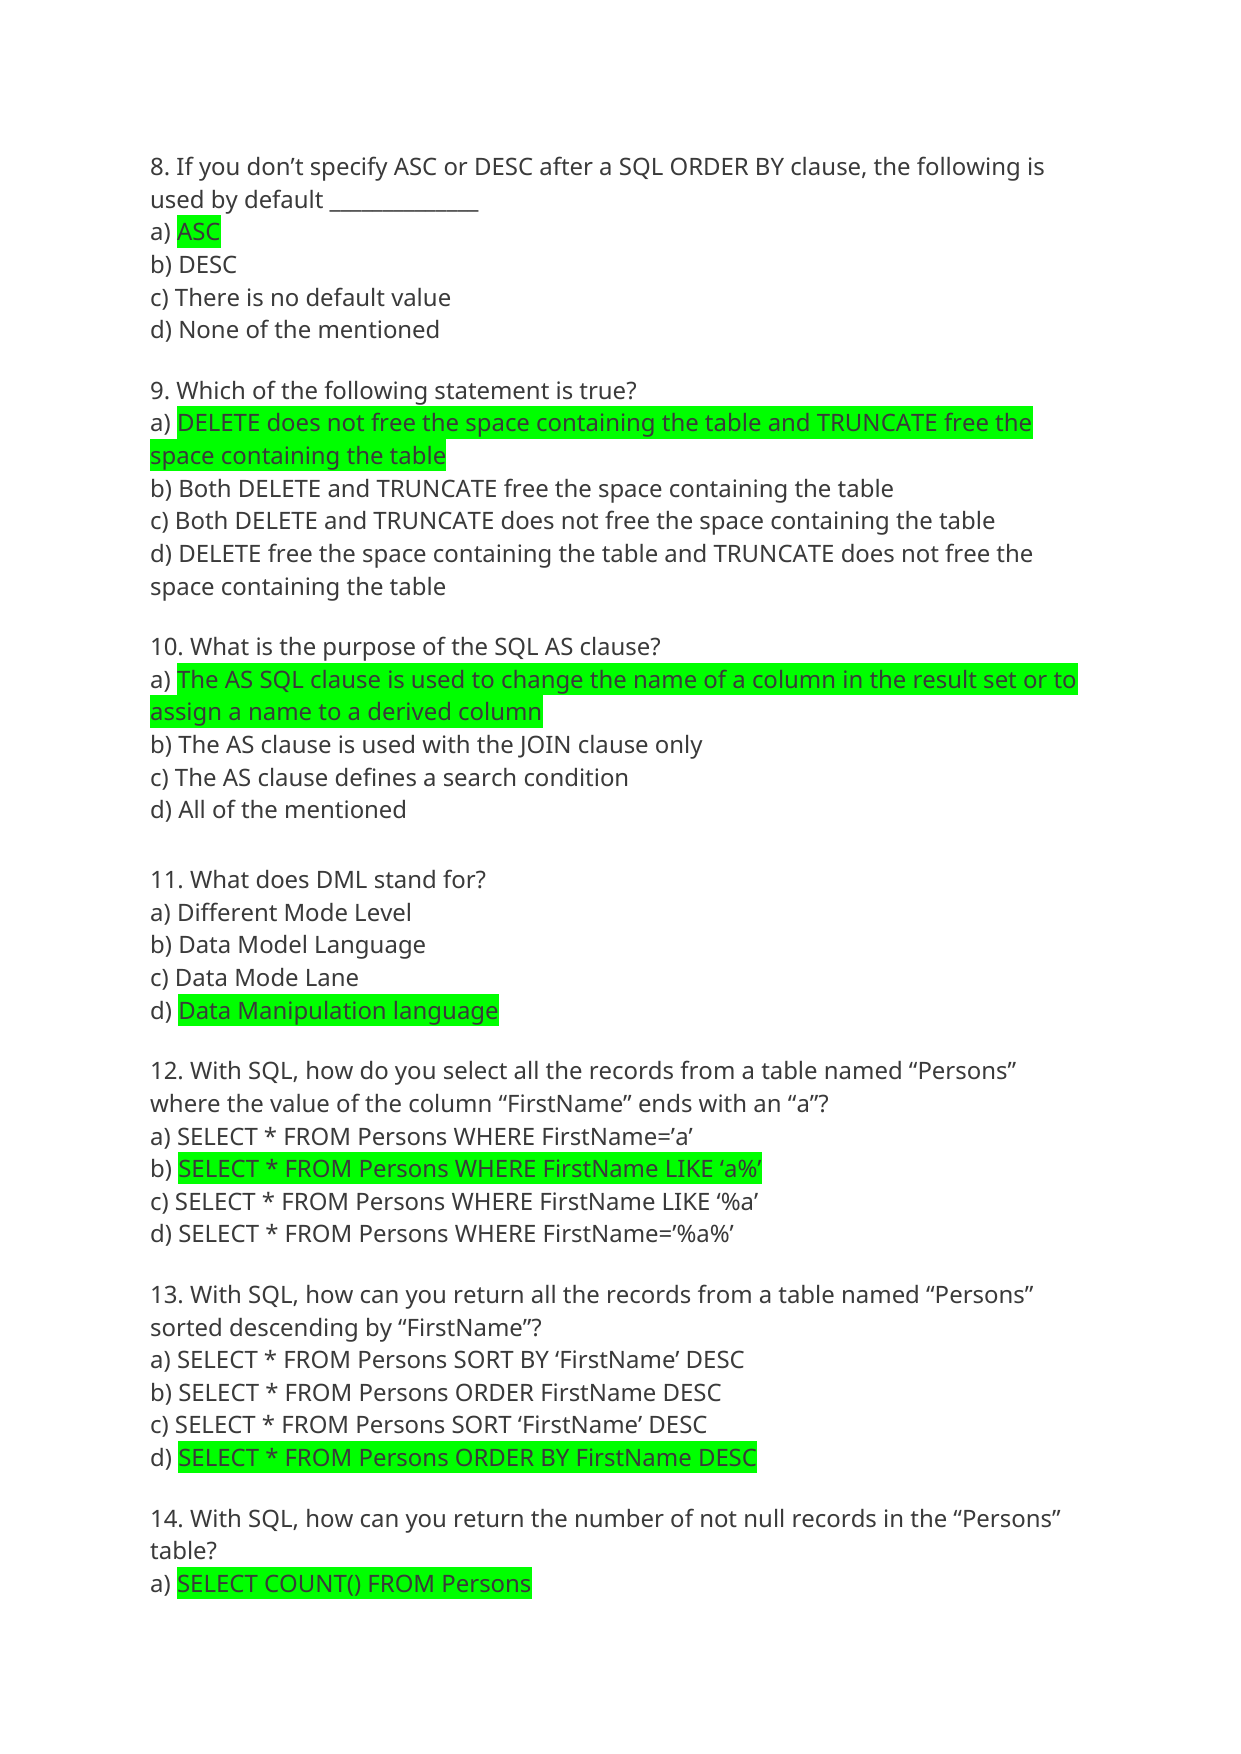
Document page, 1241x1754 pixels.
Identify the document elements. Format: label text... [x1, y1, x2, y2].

text 13. With SQL, how can you return all the records from a table named “Persons” sorted descending by “FirstName”? a) SELECT * FROM Persons SORT BY ‘FirstName’ DESC b) SELECT * FROM Persons ORDER FirstName DESC c) SELECT * FROM Persons SORT ‘FirstName’ DESC d) SELECT * FROM Persons ORDER BY FirstName DESC [150, 1278, 1090, 1501]
text 12. With SQL, how do you select all the records from a table named “Persons” where the value of the column “FirstName” ends with an “a”? a) SELECT * FROM Persons WHERE FirstName=’a’ b) SELECT * FROM Persons WHERE FirstName LIKE ‘a%’ c) SELECT * FROM Persons WHERE FirstName LIKE ‘%a’ d) SELECT * FROM Persons WHERE FirstName=’%a%’ [150, 1054, 1090, 1278]
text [150, 1501, 1090, 1599]
text 8. If you don’t specify ASC or DESC after a SQL ORDER BY clause, the following is used by default ______________ a) ASC b) DESC c) There is no default value d) None of the mentioned [150, 150, 1090, 374]
text 11. What does DML stand for? a) Different Mode Level b) Data Model Language c) Data Mode Lane d) Data Manipulation language [150, 863, 1090, 1054]
text 9. Which of the following statement is true? a) DELETE does not free the space containing the table and TRUNCATE free the space containing the table b) Both DELETE and TRUNCATE free the space containing the table c) Both DELETE and TRUNCATE does not free the space containing the table d) DELETE free the space containing the table and TRUNCATE does not free the space containing the table [150, 374, 1090, 630]
text 10. What is the purpose of the SQL AS clause? a) The AS SQL clause is used to change the name of a column in the result set or to assign a name to a derived column b) The AS clause is used with the JOIN clause only c) The AS clause defines a search condition d) All of the mentioned [150, 630, 1090, 826]
